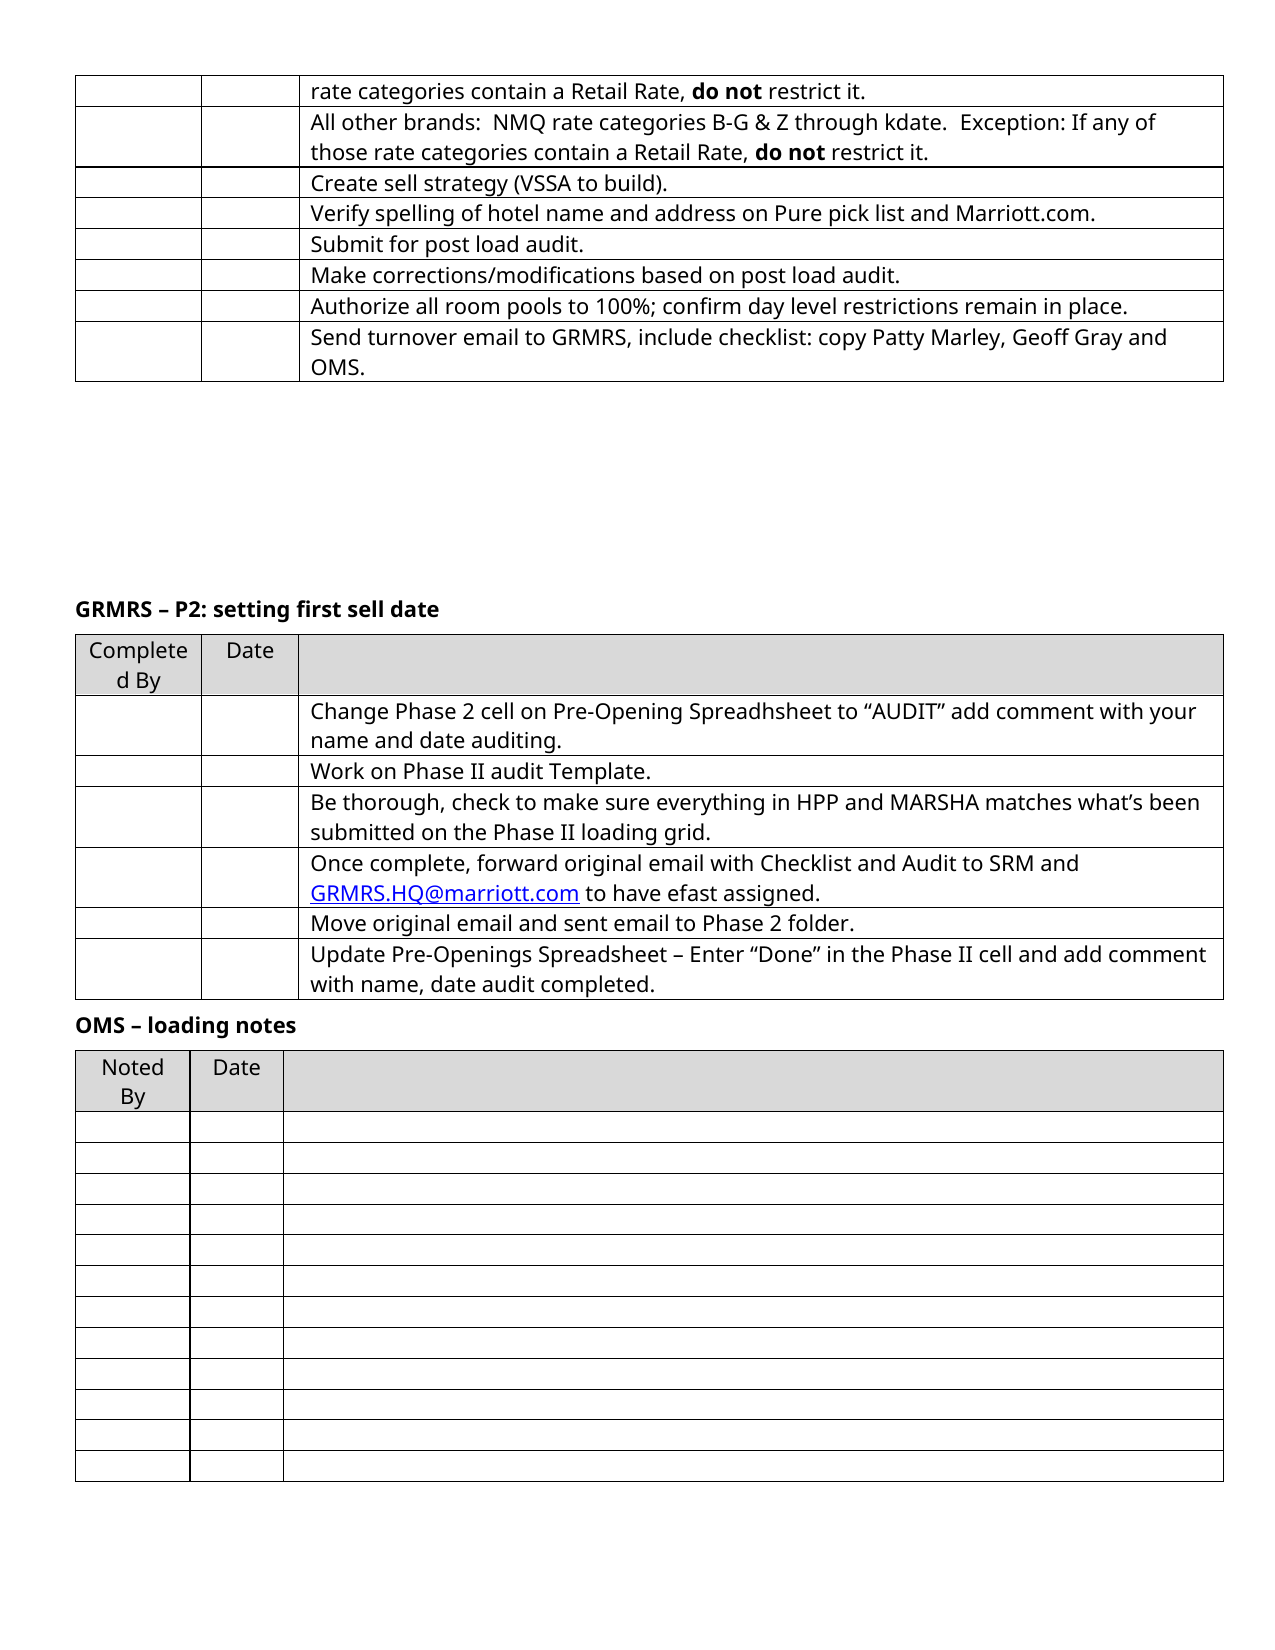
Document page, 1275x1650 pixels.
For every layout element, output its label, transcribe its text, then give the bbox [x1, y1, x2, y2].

table_cell [76, 787, 201, 847]
table_cell [76, 1451, 189, 1481]
table_cell [76, 1143, 189, 1173]
table_cell [202, 76, 299, 106]
table_cell [191, 1235, 283, 1265]
table_cell [202, 939, 298, 999]
table_cell Make corrections/modifications based on post load audit. [300, 260, 1223, 290]
table_cell Work on Phase II audit Template. [299, 756, 1223, 786]
table_cell [191, 1359, 283, 1388]
table_cell [76, 756, 201, 786]
table_cell [76, 107, 201, 166]
table_header Completed By [76, 635, 201, 694]
table_header Date [191, 1051, 283, 1111]
table_cell [191, 1143, 283, 1173]
table_cell [76, 848, 201, 907]
table_cell [191, 1174, 283, 1203]
table_cell [76, 168, 201, 197]
table_cell [202, 848, 298, 907]
table_cell [284, 1174, 1223, 1203]
table_cell [202, 756, 298, 786]
table_header [299, 635, 1223, 694]
table_cell [76, 198, 201, 228]
table_cell [284, 1420, 1223, 1450]
table_header Date [202, 635, 298, 694]
table_cell [284, 1266, 1223, 1296]
text OMS – loading notes [75, 1010, 1200, 1040]
table_cell [284, 1235, 1223, 1265]
table_cell [76, 76, 201, 106]
table_cell Verify spelling of hotel name and address on Pure pick list and Marriott.com. [300, 198, 1223, 228]
table_cell [76, 229, 201, 259]
table_cell [191, 1420, 283, 1450]
table_cell [191, 1112, 283, 1142]
table_cell [284, 1328, 1223, 1358]
table_cell [76, 1174, 189, 1203]
text GRMRS – P2: setting first sell date [75, 594, 1200, 623]
table_cell [76, 1266, 189, 1296]
table_cell [76, 1420, 189, 1450]
table_cell All other brands: NMQ rate categories B-G & Z through kdate. Exception: If any of those rate categories contain a Retail Rate, do not restrict it. [300, 107, 1223, 166]
table_cell [202, 291, 299, 321]
table_cell [76, 322, 201, 381]
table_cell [300, 76, 1223, 106]
table_cell [284, 1451, 1223, 1481]
table_cell [191, 1390, 283, 1419]
table_cell Be thorough, check to make sure everything in HPP and MARSHA matches what’s been submitted on the Phase II loading grid. [299, 787, 1223, 847]
table_cell [76, 1205, 189, 1234]
table_cell [76, 260, 201, 290]
table_header Noted By [76, 1051, 189, 1111]
table_cell [202, 107, 299, 166]
table_cell [191, 1205, 283, 1234]
table_cell [202, 198, 299, 228]
table_cell [76, 1235, 189, 1265]
table_cell [284, 1112, 1223, 1142]
table_cell [202, 168, 299, 197]
table_cell [284, 1390, 1223, 1419]
table_cell [202, 322, 299, 381]
table_cell [202, 696, 298, 755]
table_cell Authorize all room pools to 100%; confirm day level restrictions remain in place. [300, 291, 1223, 321]
table_cell Submit for post load audit. [300, 229, 1223, 259]
table_cell Once complete, forward original email with Checklist and Audit to SRM and GRMRS.HQ@marriott.com to have efast assigned. [299, 848, 1223, 907]
table_cell [76, 1328, 189, 1358]
table_cell [284, 1205, 1223, 1234]
table_cell [76, 908, 201, 938]
table_cell [76, 696, 201, 755]
table_cell [284, 1359, 1223, 1388]
table_header [284, 1051, 1223, 1111]
table_cell [202, 260, 299, 290]
table_cell Move original email and sent email to Phase 2 folder. [299, 908, 1223, 938]
table_cell [191, 1266, 283, 1296]
table_cell Send turnover email to GRMRS, include checklist: copy Patty Marley, Geoff Gray and OMS. [300, 322, 1223, 381]
table_cell [202, 787, 298, 847]
table_cell [202, 908, 298, 938]
table_cell [76, 1390, 189, 1419]
table_cell [76, 939, 201, 999]
table_cell [76, 1297, 189, 1327]
table_cell [191, 1328, 283, 1358]
table_cell Change Phase 2 cell on Pre-Opening Spreadhsheet to “AUDIT” add comment with your name and date auditing. [299, 696, 1223, 755]
table_cell [76, 291, 201, 321]
table_cell [191, 1451, 283, 1481]
table_cell [284, 1297, 1223, 1327]
table_cell [284, 1143, 1223, 1173]
table_cell Create sell strategy (VSSA to build). [300, 168, 1223, 197]
table_cell [191, 1297, 283, 1327]
table_cell Update Pre-Openings Spreadsheet – Enter “Done” in the Phase II cell and add comment with name, date audit completed. [299, 939, 1223, 999]
table_cell [76, 1359, 189, 1388]
table_cell [202, 229, 299, 259]
table_cell [76, 1112, 189, 1142]
